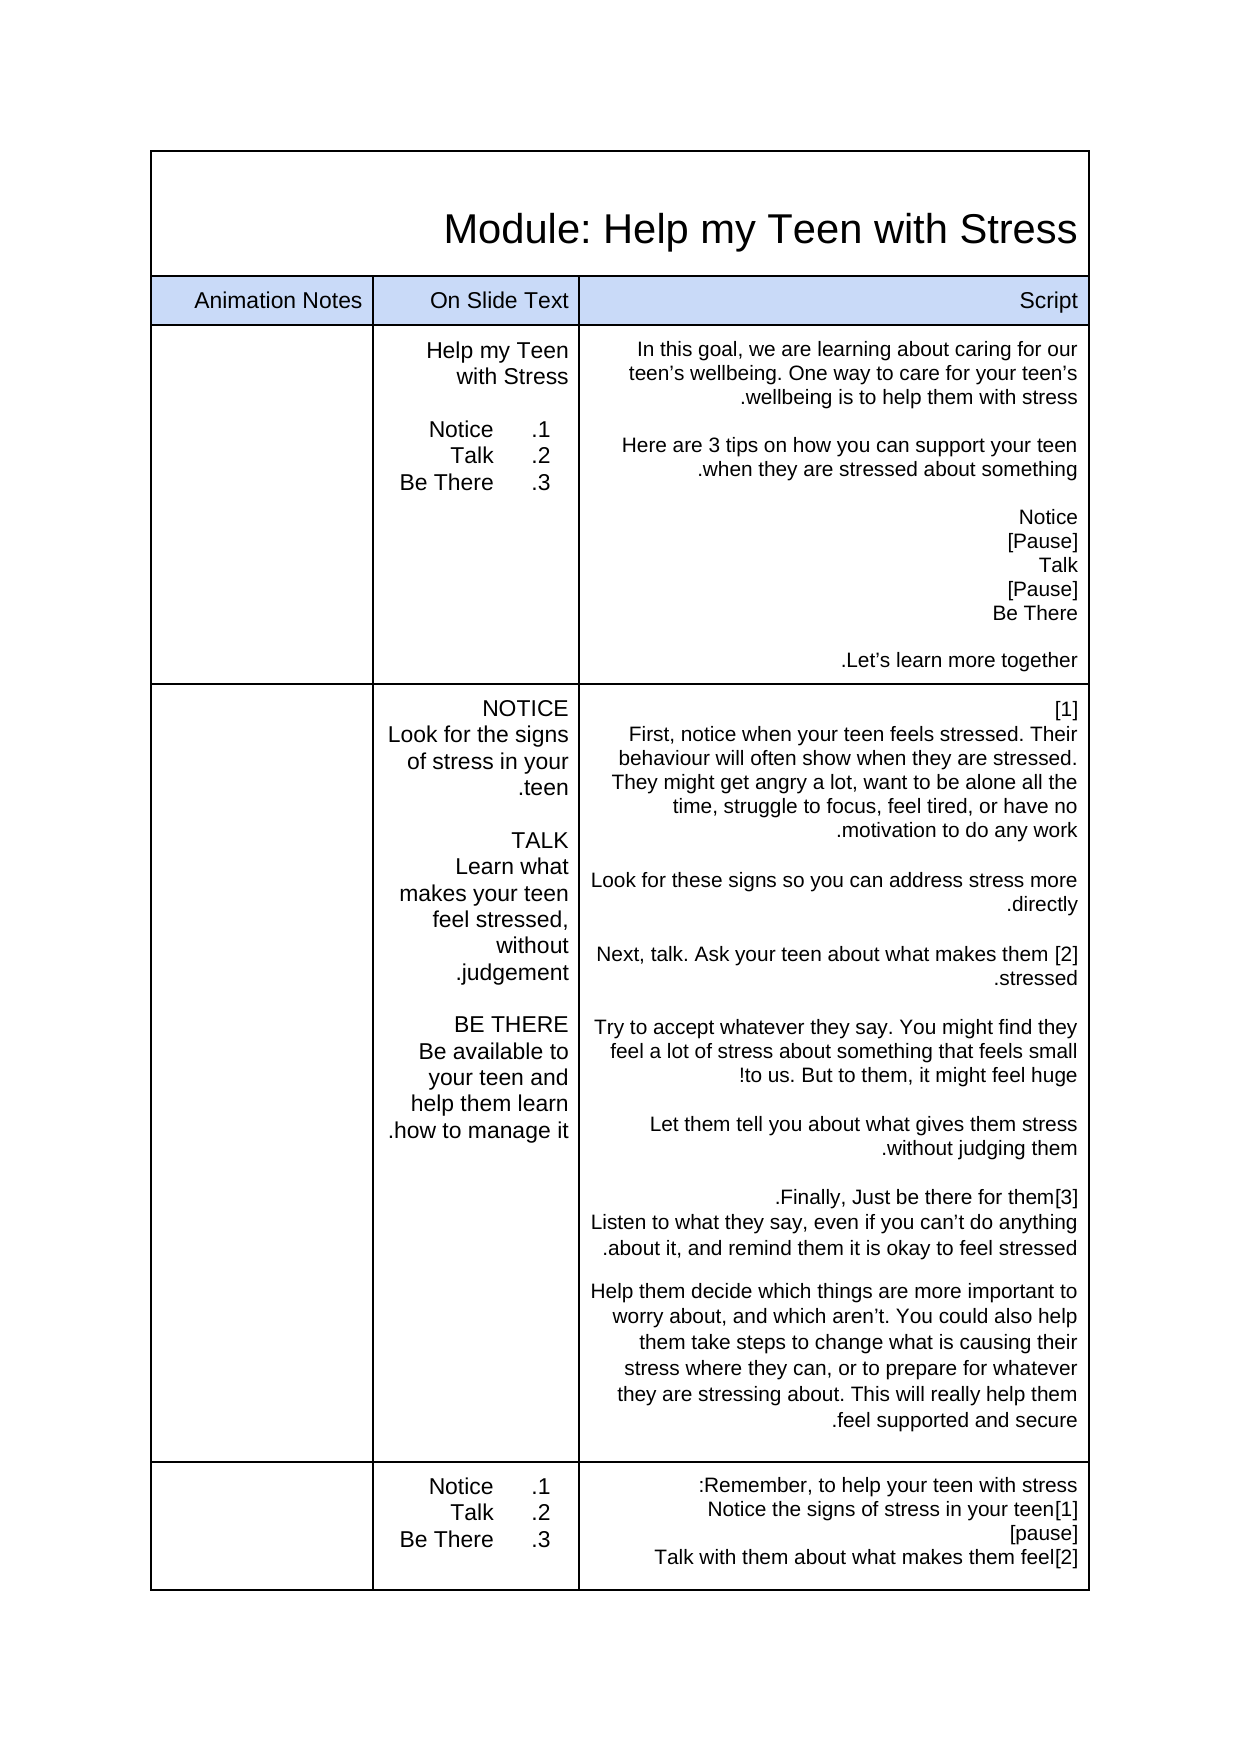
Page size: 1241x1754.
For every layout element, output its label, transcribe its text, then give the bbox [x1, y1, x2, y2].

table_cell [1] First, notice when your teen feels stressed. Their behaviour will often show when they are stressed. They might get angry a lot, want to be alone all the time, struggle to focus, feel tired, or have no motivation to do any work. Look for these signs so you can address stress more directly. [2] Next, talk. Ask your teen about what makes them stressed. Try to accept whatever they say. You might find they feel a lot of stress about something that feels small to us. But to them, it might feel huge! Let them tell you about what gives them stress without judging them. [3]Finally, Just be there for them. Listen to what they say, even if you can’t do anything about it, and remind them it is okay to feel stressed. Help them decide which things are more important to worry about, and which aren’t. You could also help them take steps to change what is causing their stress where they can, or to prepare for whatever they are stressing about. This will really help them feel supported and secure. [580, 685, 1088, 1461]
table_cell [152, 685, 372, 1461]
table_cell NOTICE Look for the signs of stress in your teen. TALK Learn what makes your teen feel stressed, without judgement. BE THERE Be available to your teen and help them learn how to manage it. [374, 685, 578, 1461]
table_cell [580, 1463, 1088, 1589]
table_cell [152, 1463, 372, 1589]
table_cell On Slide Text [374, 277, 578, 324]
table_header Module: Help my Teen with Stress [152, 152, 1088, 275]
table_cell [374, 1463, 578, 1589]
table_cell Script [580, 277, 1088, 324]
table_cell [152, 326, 372, 683]
table_cell Help my Teen with Stress Notice Talk Be There [374, 326, 578, 683]
table_cell Animation Notes [152, 277, 372, 324]
table_cell In this goal, we are learning about caring for our teen’s wellbeing. One way to care for your teen’s wellbeing is to help them with stress. Here are 3 tips on how you can support your teen when they are stressed about something. Notice [Pause] Talk [Pause] Be There Let’s learn more together. [580, 326, 1088, 683]
